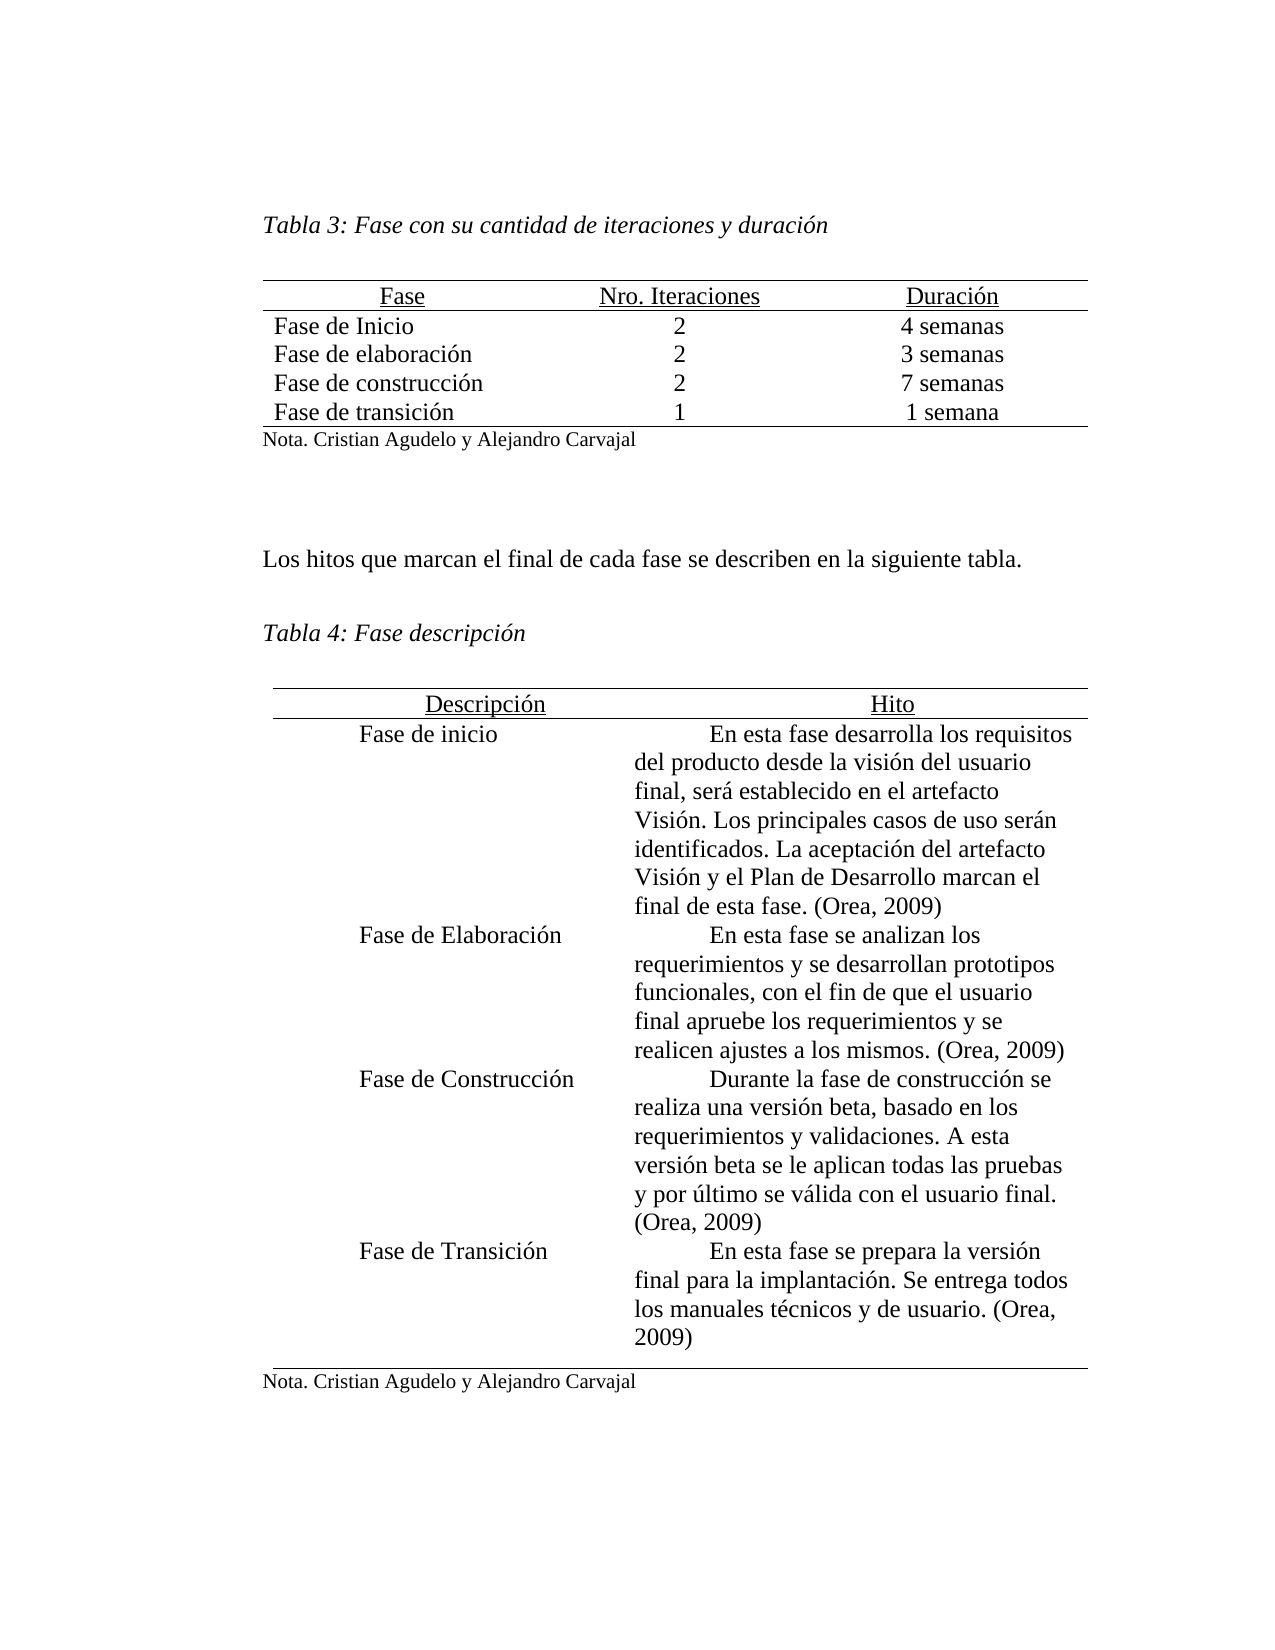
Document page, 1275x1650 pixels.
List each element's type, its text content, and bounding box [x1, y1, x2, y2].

table_cell Fase de inicio [273, 719, 623, 920]
table_cell 2 [542, 311, 817, 339]
table_cell En esta fase desarrolla los requisitos del producto desde la visión del usuario final, será establecido en el artefacto Visión. Los principales casos de uso serán identificados. La aceptación del artefacto Visión y el Plan de Desarrollo marcan el final de esta fase. [623, 719, 1087, 920]
table_header Fase [263, 281, 542, 310]
table_cell 1 semana [817, 397, 1087, 426]
table_cell Fase de elaboración [263, 340, 542, 368]
table_cell Fase de Construcción [273, 1064, 623, 1236]
table_cell En esta fase se prepara la versión final para la implantación. Se entrega todos los manuales técnicos y de usuario. [623, 1236, 1087, 1368]
table_header Duración [817, 281, 1087, 310]
text Tabla 4: Fase descripción [187, 618, 1087, 647]
table_cell Fase de construcción [263, 368, 542, 397]
table_cell Fase de Elaboración [273, 920, 623, 1064]
text Nota. Cristian Agudelo y Alejandro Carvajal [187, 1369, 1087, 1393]
table_cell Fase de Inicio [263, 311, 542, 339]
text Tabla 3: Fase con su cantidad de iteraciones y duración [187, 210, 1087, 239]
table_cell 1 [542, 397, 817, 426]
table_cell 7 semanas [817, 368, 1087, 397]
table_header Nro. Iteraciones [542, 281, 817, 310]
table_cell 3 semanas [817, 340, 1087, 368]
text Los hitos que marcan el final de cada fase se describen en la siguiente tabla. [187, 544, 1087, 572]
table_header Descripción [273, 689, 623, 718]
table_cell Fase de Transición [273, 1236, 623, 1368]
table_cell Fase de transición [263, 397, 542, 426]
table_cell Durante la fase de construcción se realiza una versión beta, basado en los requerimientos y validaciones. A esta versión beta se le aplican todas las pruebas y por último se válida con el usuario final. [623, 1064, 1087, 1236]
table_cell En esta fase se analizan los requerimientos y se desarrollan prototipos funcionales, con el fin de que el usuario final apruebe los requerimientos y se realicen ajustes a los mismos. [623, 920, 1087, 1064]
text Nota. Cristian Agudelo y Alejandro Carvajal [187, 427, 1087, 451]
table_cell 2 [542, 340, 817, 368]
table_cell 4 semanas [817, 311, 1087, 339]
table_header Hito [623, 689, 1087, 718]
table_cell 2 [542, 368, 817, 397]
